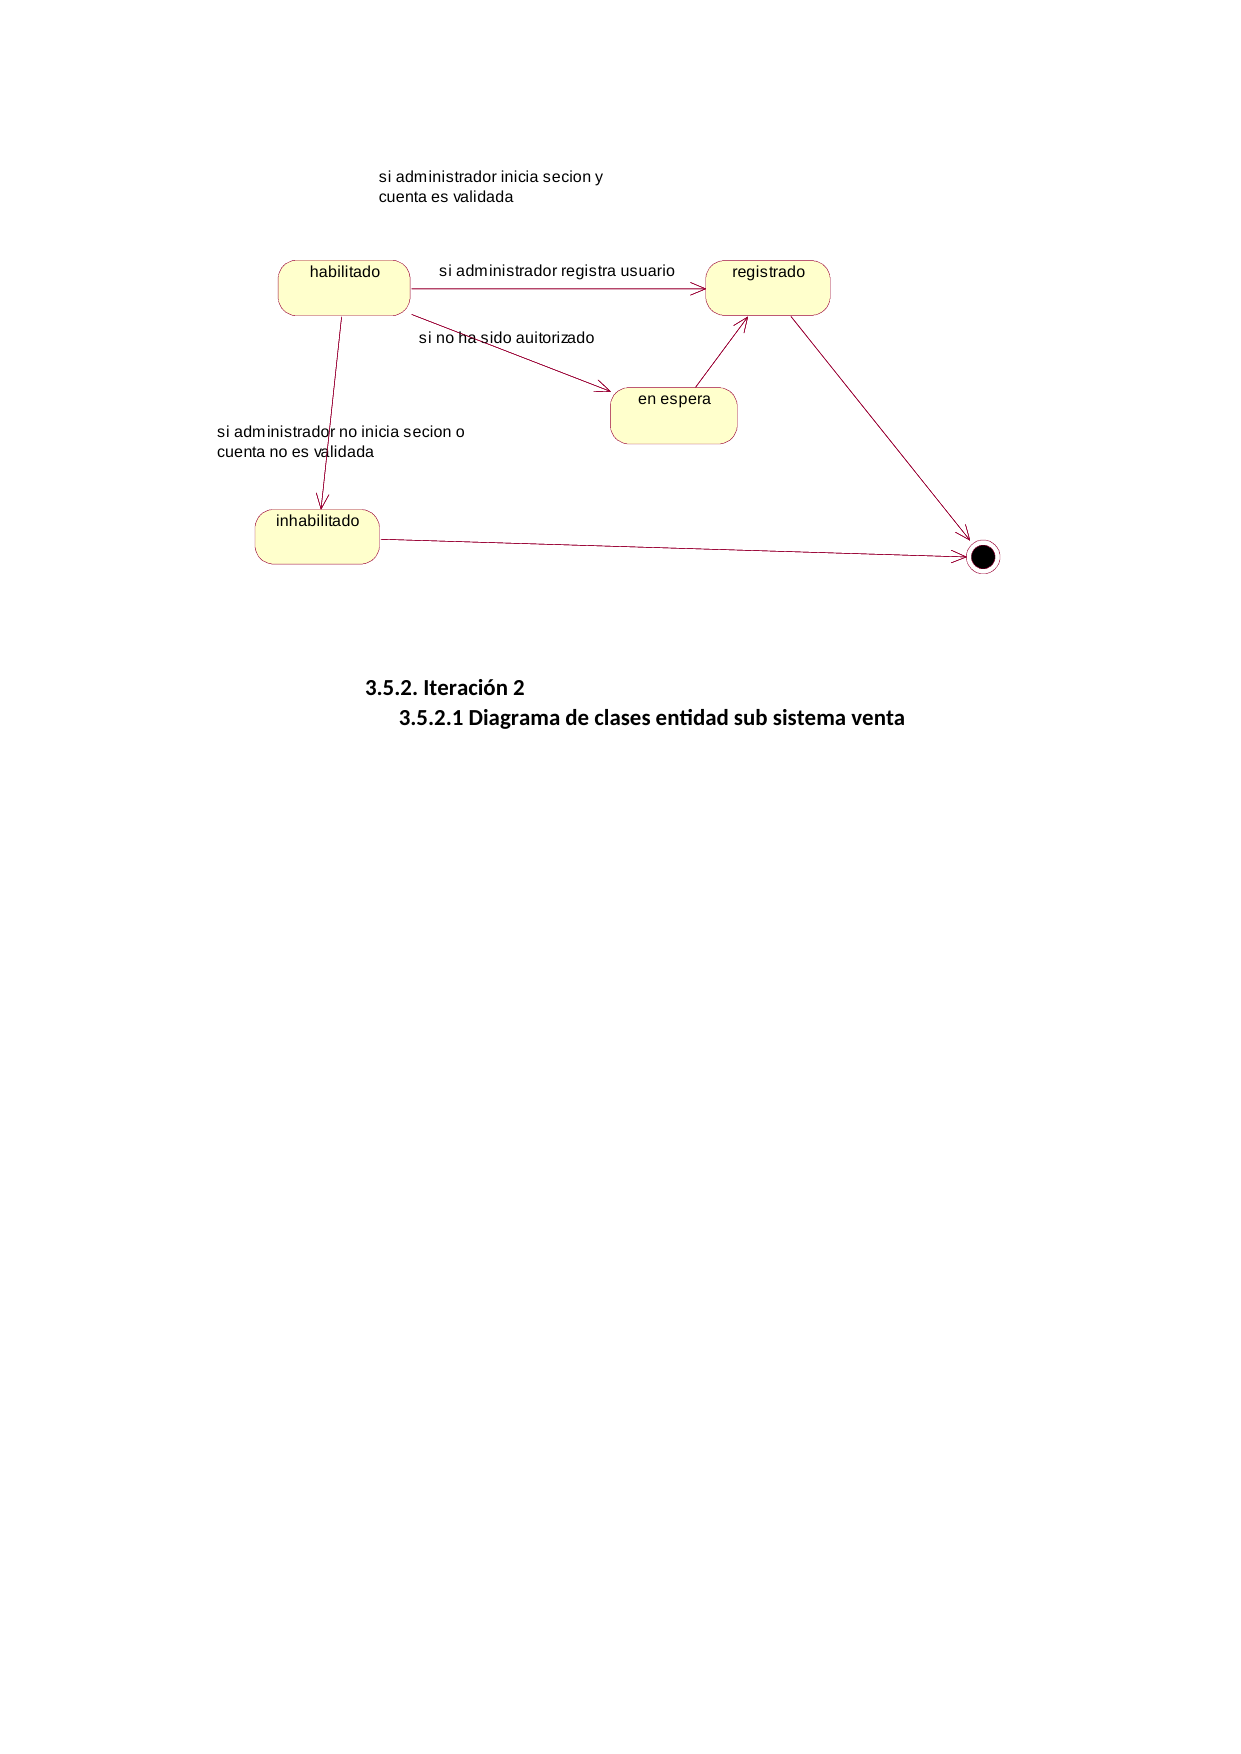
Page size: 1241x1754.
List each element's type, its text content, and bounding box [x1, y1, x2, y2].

list 3.5.2. Iteración 2 [365, 673, 1063, 701]
list 3.5.2.1 Diagrama de clases entidad sub sistema venta [365, 703, 1063, 731]
